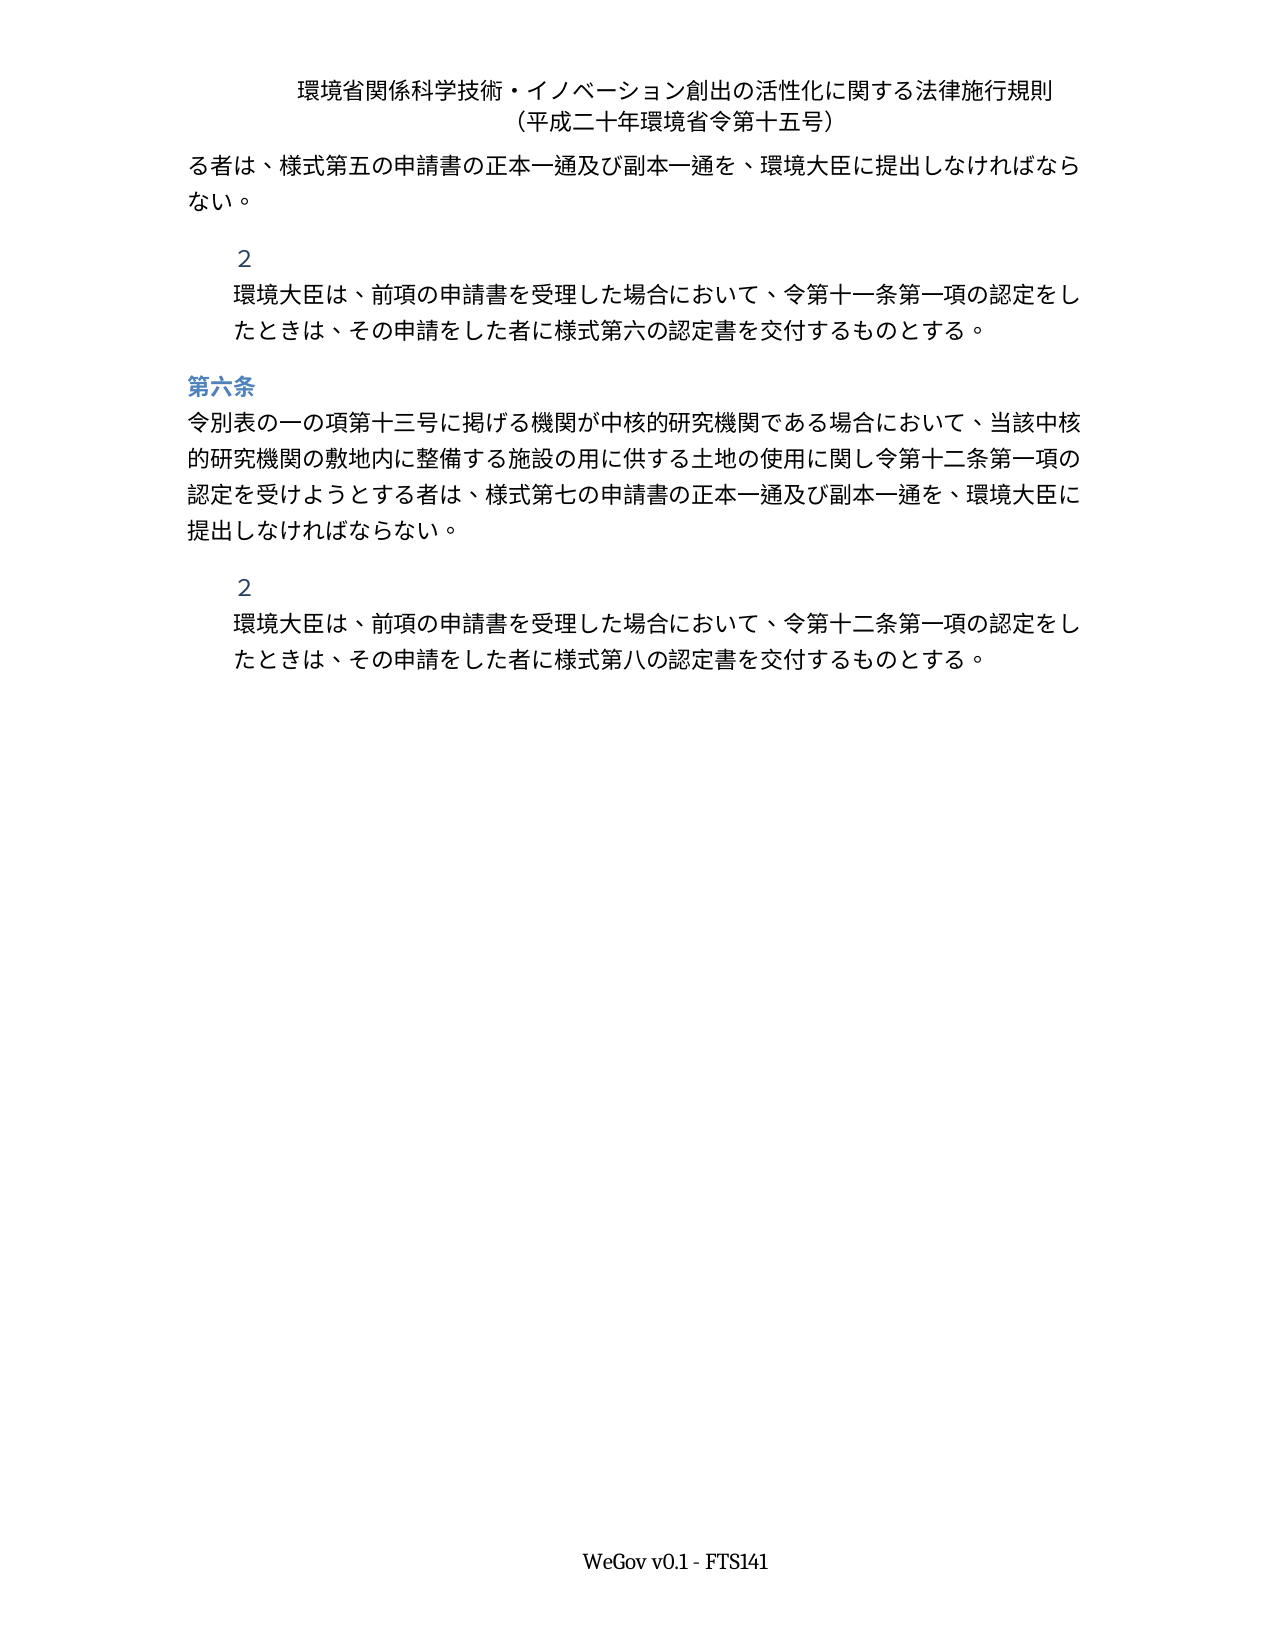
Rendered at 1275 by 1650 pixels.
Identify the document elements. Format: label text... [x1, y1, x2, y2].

text 令別表の一の項第十三号に掲げる機関が中核的研究機関である場合において、当該中核的研究機関の敷地内に整備する施設の用に供する土地の使用に関し令第十二条第一項の認定を受けようとする者は、様式第七の申請書の正本一通及び副本一通を、環境大臣に提出しなければならない。 [187, 407, 1087, 546]
text 令別表の一の項第十三号に掲げる機関が中核的研究機関である場合において、当該中核的研究機関の国有の試験研究施設の使用に関し令第十一条第一項の認定を受けようとする者は、様式第五の申請書の正本一通及び副本一通を、環境大臣に提出しなければならない。 [187, 150, 1087, 217]
subtitle ２ [233, 243, 1087, 274]
subtitle 第六条 [187, 371, 1087, 403]
text 環境大臣は、前項の申請書を受理した場合において、令第十二条第一項の認定をしたときは、その申請をした者に様式第八の認定書を交付するものとする。 [233, 608, 1087, 675]
subtitle ２ [233, 572, 1087, 603]
text 環境大臣は、前項の申請書を受理した場合において、令第十一条第一項の認定をしたときは、その申請をした者に様式第六の認定書を交付するものとする。 [233, 279, 1087, 346]
